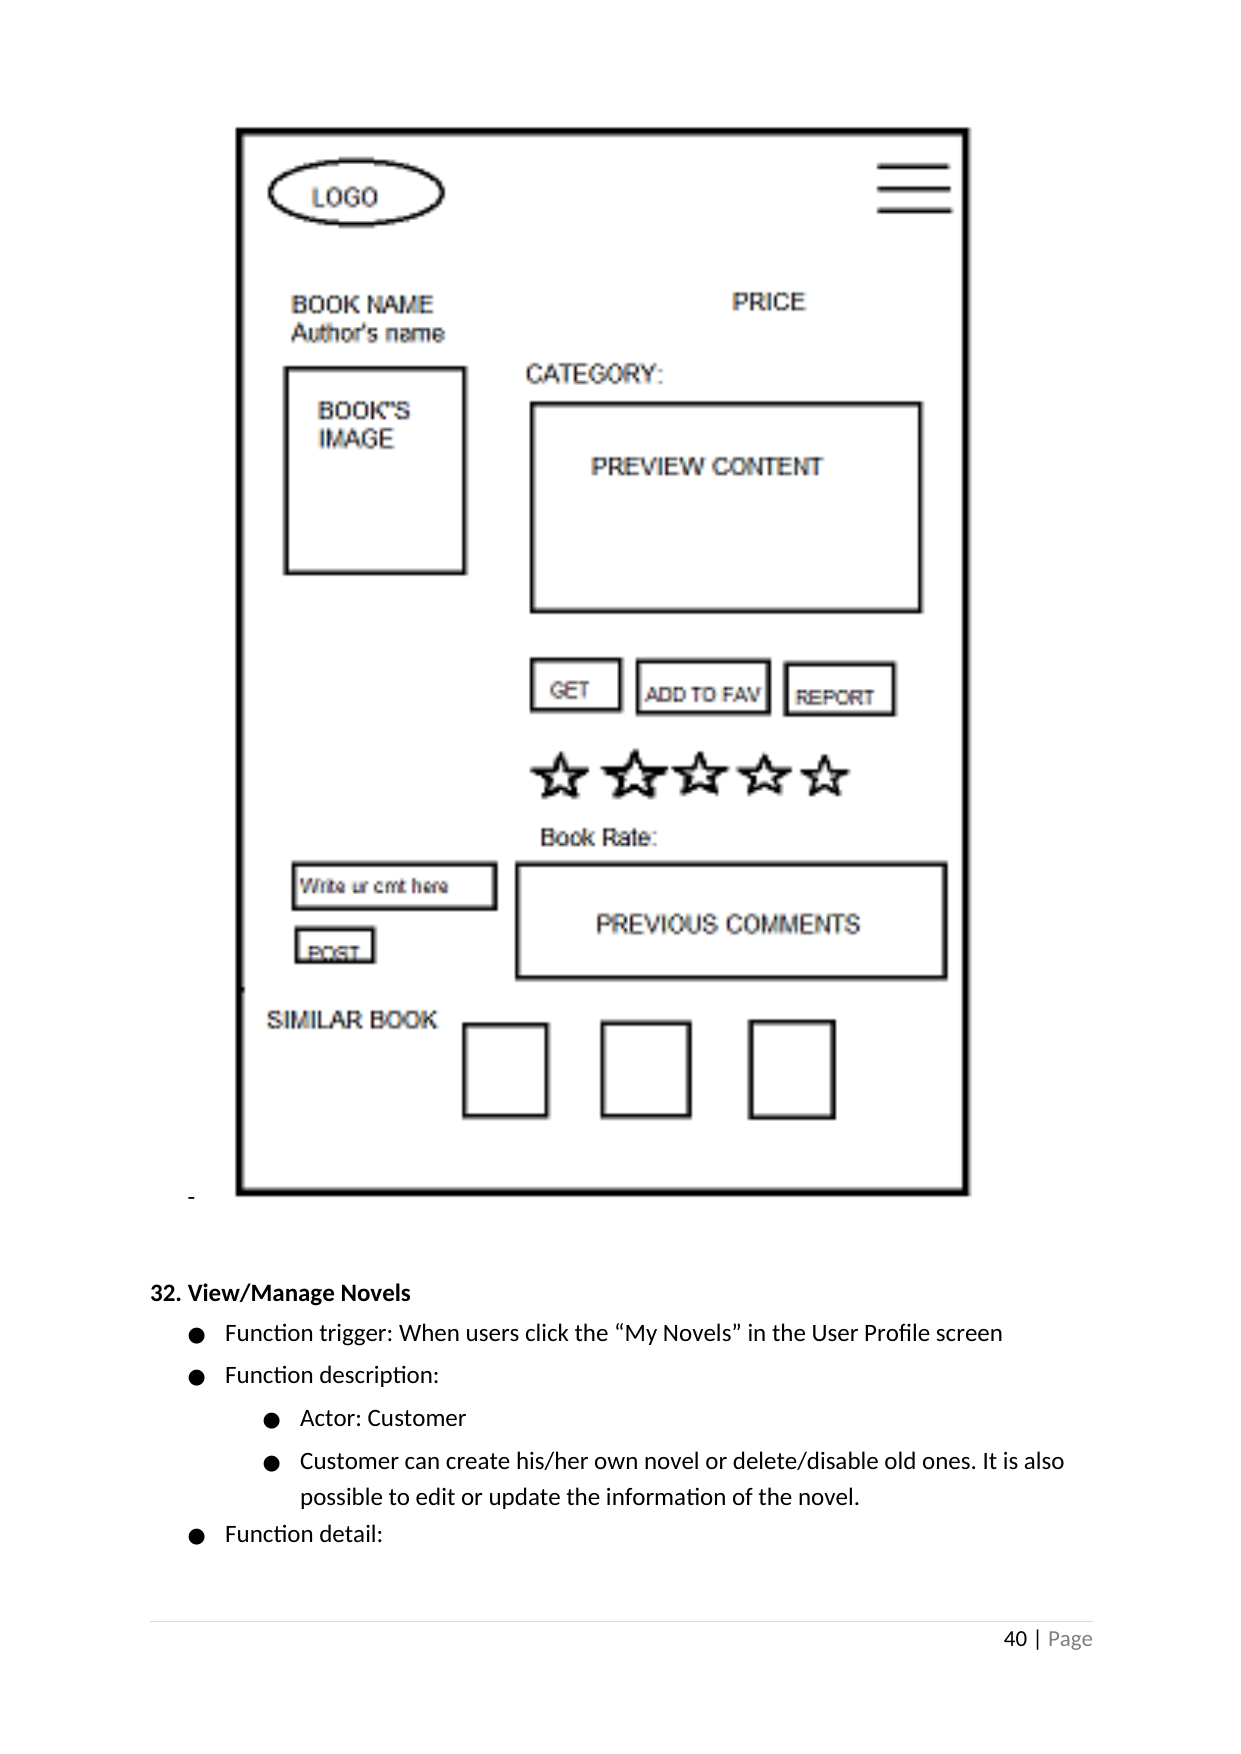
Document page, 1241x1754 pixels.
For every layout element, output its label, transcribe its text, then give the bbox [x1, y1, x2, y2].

picture [225, 117, 978, 1206]
list Function description: [187, 1353, 1093, 1396]
list Actor: Customer [262, 1396, 1093, 1438]
list Function trigger: When users click the “My Novels” in the User Profile screen [187, 1310, 1093, 1353]
subtitle 32. View/Manage Novels [150, 1277, 1093, 1308]
list Customer can create his/her own novel or delete/disable old ones. It is also possible to edit or update the information of the novel. [262, 1438, 1093, 1511]
list Function detail: [187, 1511, 1093, 1554]
